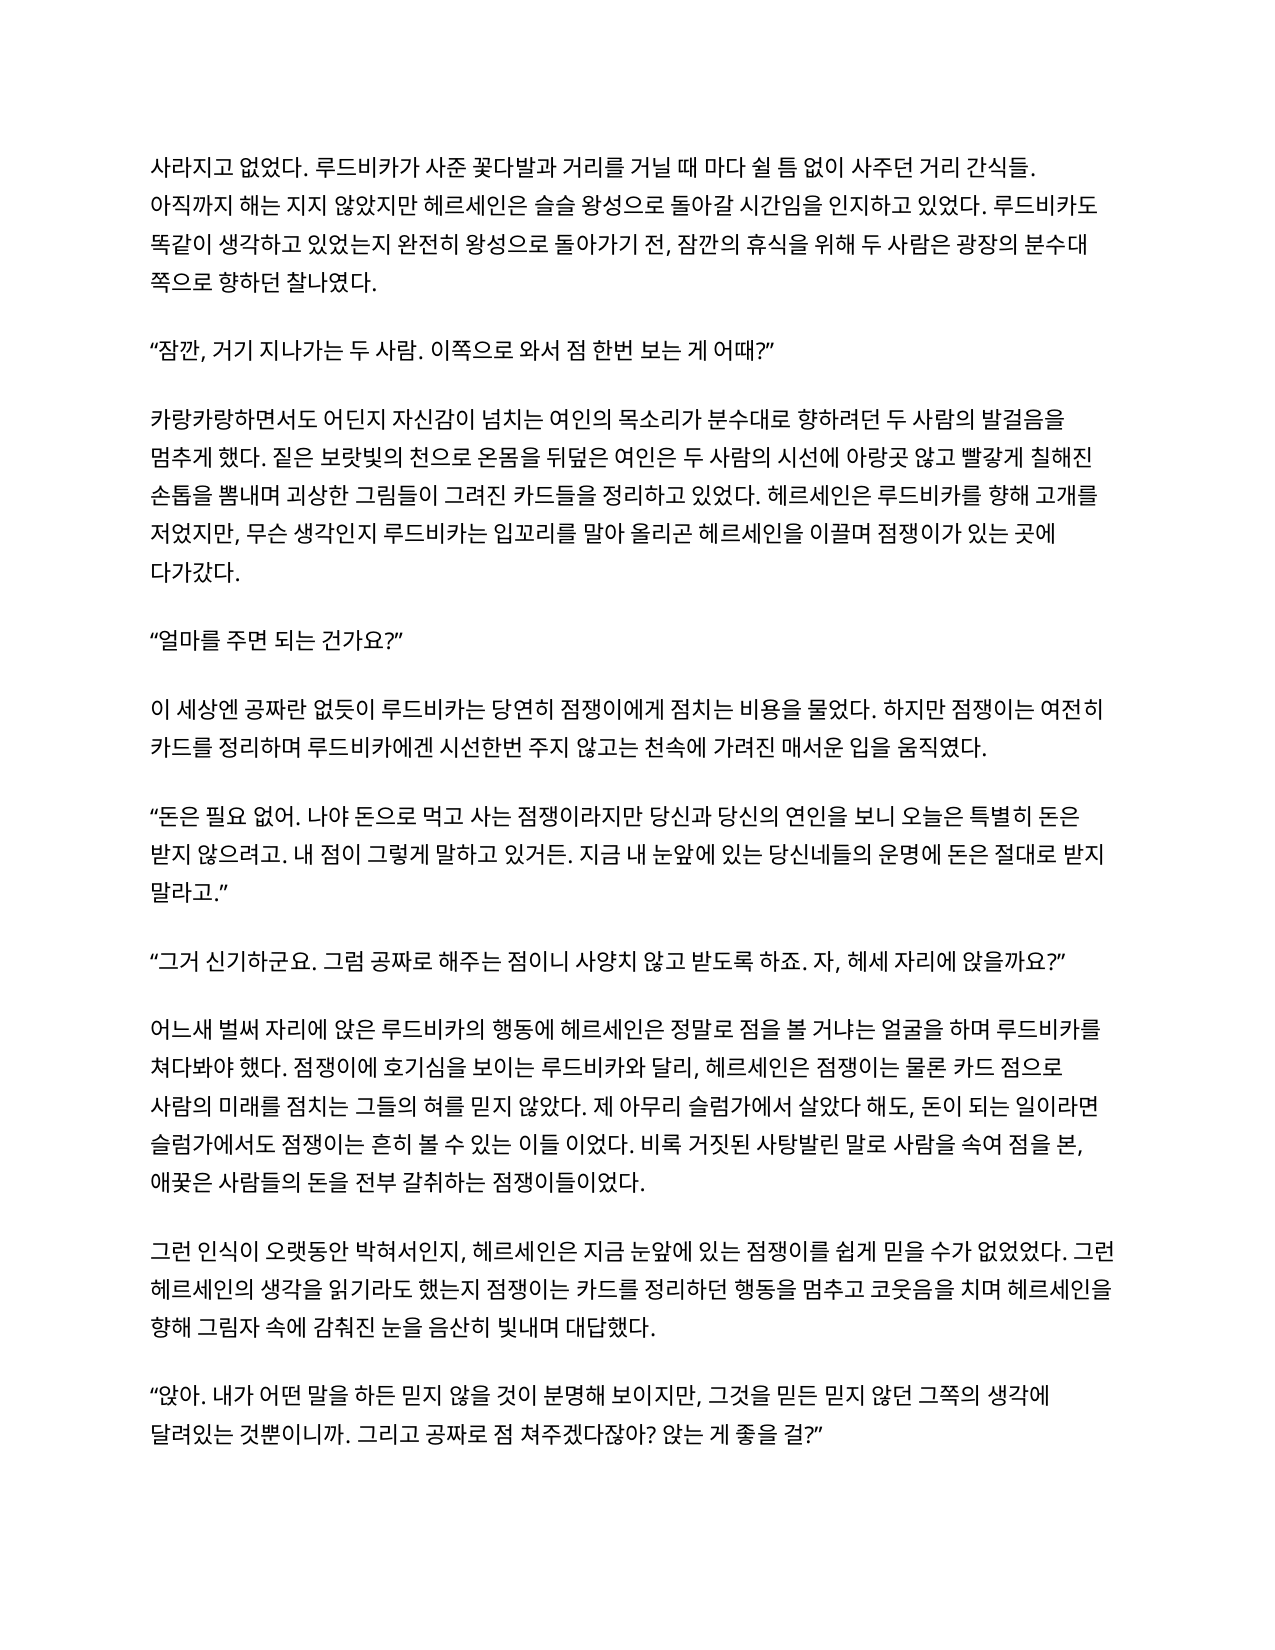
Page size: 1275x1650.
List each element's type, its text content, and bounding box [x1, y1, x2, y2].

text “얼마를 주면 되는 건가요?” [150, 623, 1125, 656]
text “돈은 필요 없어. 나야 돈으로 먹고 사는 점쟁이라지만 당신과 당신의 연인을 보니 오늘은 특별히 돈은 받지 않으려고. 내 점이 그렇게 말하고 있거든. 지금 내 눈앞에 있는 당신네들의 운명에 돈은 절대로 받지 말라고.” [150, 798, 1125, 908]
text 카랑카랑하면서도 어딘지 자신감이 넘치는 여인의 목소리가 분수대로 향하려던 두 사람의 발걸음을 멈추게 했다. 짙은 보랏빛의 천으로 온몸을 뒤덮은 여인은 두 사람의 시선에 아랑곳 않고 빨갛게 칠해진 손톱을 뽐내며 괴상한 그림들이 그려진 카드들을 정리하고 있었다. 헤르세인은 루드비카를 향해 고개를 저었지만, 무슨 생각인지 루드비카는 입꼬리를 말아 올리곤 헤르세인을 이끌며 점쟁이가 있는 곳에 다가갔다. [150, 402, 1125, 588]
text 이 세상엔 공짜란 없듯이 루드비카는 당연히 점쟁이에게 점치는 비용을 물었다. 하지만 점쟁이는 여전히 카드를 정리하며 루드비카에겐 시선한번 주지 않고는 천속에 가려진 매서운 입을 움직였다. [150, 692, 1125, 763]
text “앉아. 내가 어떤 말을 하든 믿지 않을 것이 분명해 보이지만, 그것을 믿든 믿지 않던 그쪽의 생각에 달려있는 것뿐이니까. 그리고 공짜로 점 쳐주겠다잖아? 앉는 게 좋을 걸?” [150, 1378, 1125, 1450]
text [150, 150, 1125, 298]
text “잠깐, 거기 지나가는 두 사람. 이쪽으로 와서 점 한번 보는 게 어때?” [150, 333, 1125, 367]
text 어느새 벌써 자리에 앉은 루드비카의 행동에 헤르세인은 정말로 점을 볼 거냐는 얼굴을 하며 루드비카를 쳐다봐야 했다. 점쟁이에 호기심을 보이는 루드비카와 달리, 헤르세인은 점쟁이는 물론 카드 점으로 사람의 미래를 점치는 그들의 혀를 믿지 않았다. 제 아무리 슬럼가에서 살았다 해도, 돈이 되는 일이라면 슬럼가에서도 점쟁이는 흔히 볼 수 있는 이들 이었다. 비록 거짓된 사탕발린 말로 사람을 속여 점을 본, 애꿎은 사람들의 돈을 전부 갈취하는 점쟁이들이었다. [150, 1012, 1125, 1198]
text 그런 인식이 오랫동안 박혀서인지, 헤르세인은 지금 눈앞에 있는 점쟁이를 쉽게 믿을 수가 없었었다. 그런 헤르세인의 생각을 읽기라도 했는지 점쟁이는 카드를 정리하던 행동을 멈추고 코웃음을 치며 헤르세인을 향해 그림자 속에 감춰진 눈을 음산히 빛내며 대답했다. [150, 1233, 1125, 1343]
text “그거 신기하군요. 그럼 공짜로 해주는 점이니 사양치 않고 받도록 하죠. 자, 헤세 자리에 앉을까요?” [150, 943, 1125, 977]
